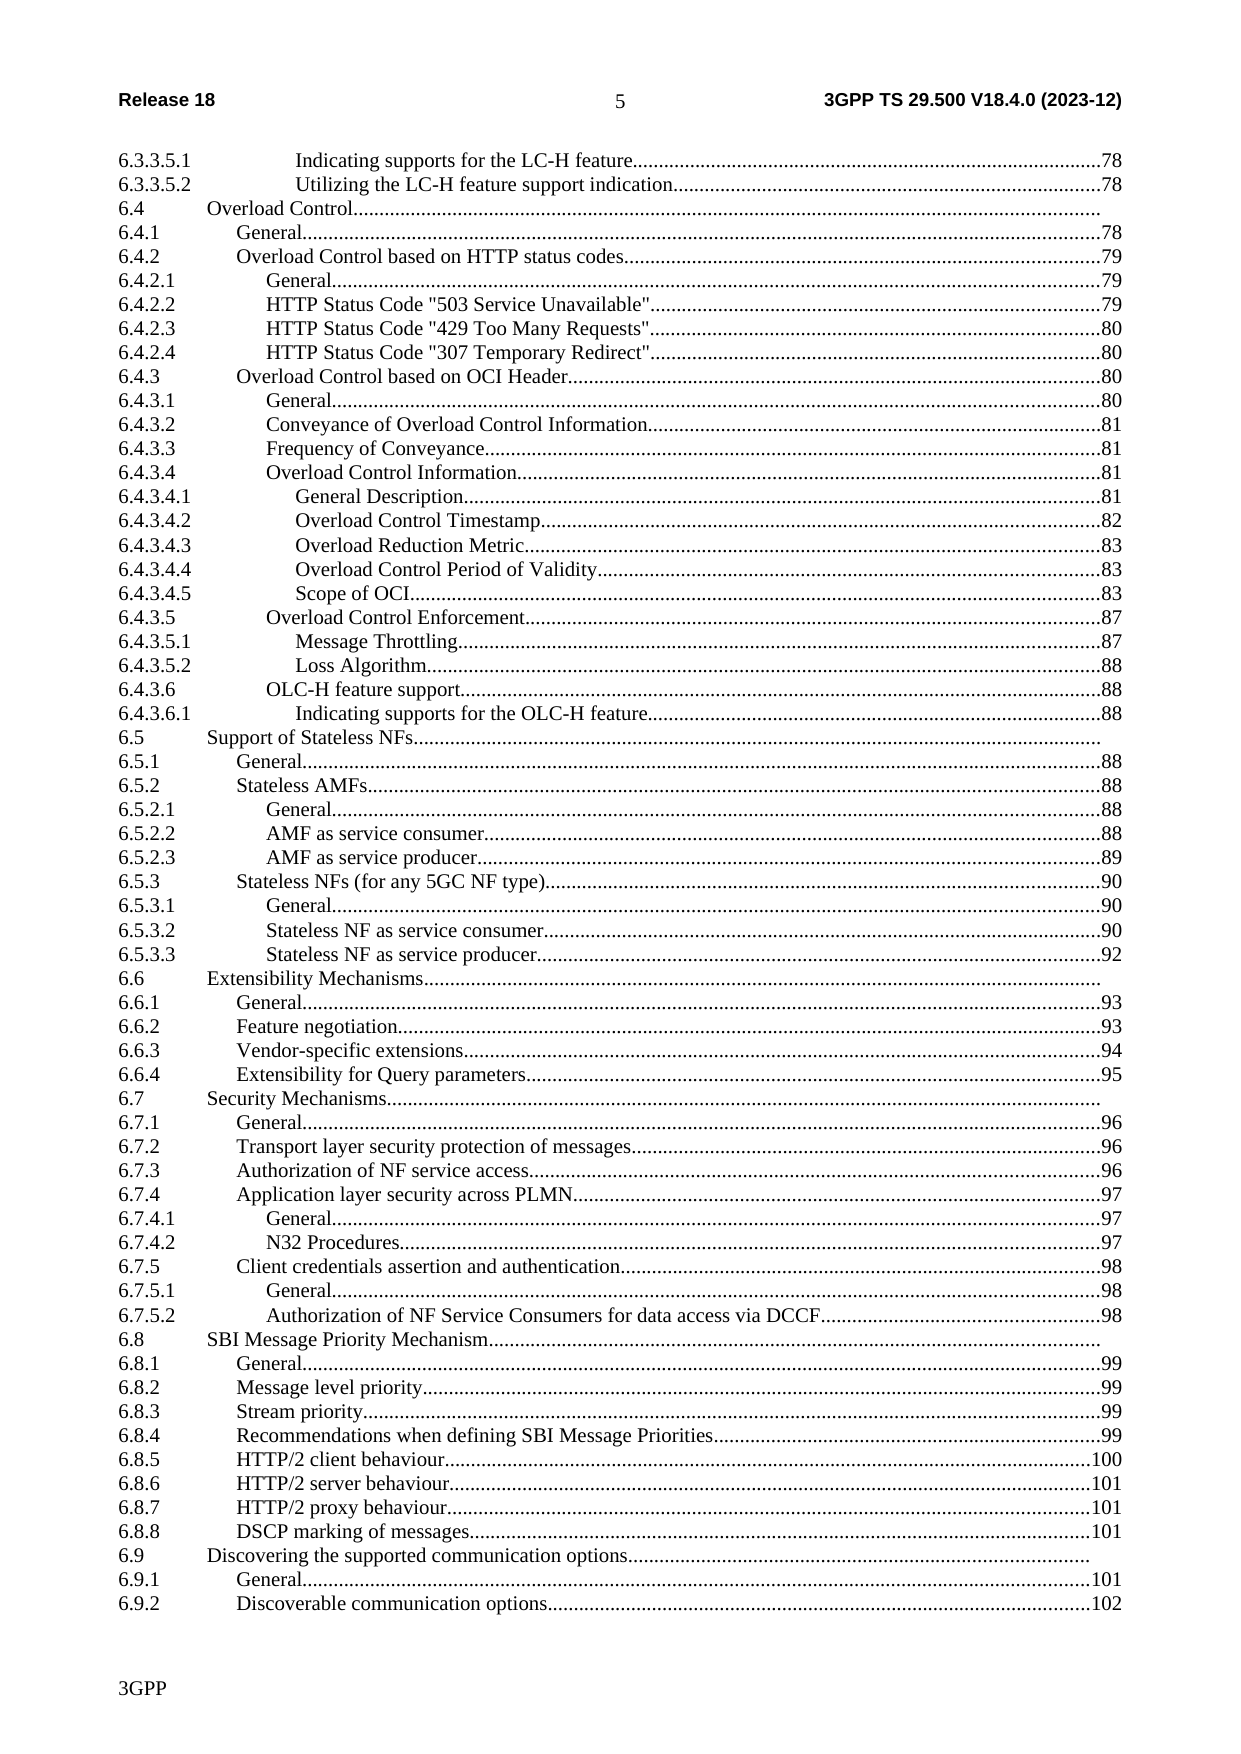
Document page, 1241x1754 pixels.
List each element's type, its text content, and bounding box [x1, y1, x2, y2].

text 6.6 Extensibility Mechanisms 93 [118, 966, 1078, 990]
text 6.4 Overload Control 78 [118, 196, 1078, 220]
text 6.5.3 Stateless NFs (for any 5GC NF type) 90 [118, 869, 1122, 893]
text 6.7 Security Mechanisms 96 [118, 1086, 1078, 1110]
text 6.5.2.3 AMF as service producer 89 [118, 845, 1122, 869]
text 6.8.3 Stream priority 99 [118, 1399, 1122, 1423]
text 6.5.2.2 AMF as service consumer 88 [118, 821, 1122, 845]
text 6.5.2.1 General 88 [118, 797, 1122, 821]
text 6.5.2 Stateless AMFs 88 [118, 773, 1122, 797]
text 6.4.3.3 Frequency of Conveyance 81 [118, 436, 1122, 460]
text 6.3.3.5.1 Indicating supports for the LC-H feature 78 [118, 147, 1122, 172]
text 6.7.5.2 Authorization of NF Service Consumers for data access via DCCF 98 [118, 1302, 1122, 1327]
text 6.4.1 General 78 [118, 220, 1122, 244]
text 6.9.2 Discoverable communication options 102 [118, 1591, 1122, 1615]
text 6.7.2 Transport layer security protection of messages 96 [118, 1134, 1122, 1158]
text 6.7.1 General 96 [118, 1110, 1122, 1134]
text 6.4.2.4 HTTP Status Code "307 Temporary Redirect" 80 [118, 340, 1122, 364]
text 6.4.3.6 OLC-H feature support 88 [118, 677, 1122, 701]
text 6.8.5 HTTP/2 client behaviour 100 [118, 1447, 1122, 1471]
text 6.7.4.2 N32 Procedures 97 [118, 1230, 1122, 1254]
text 6.4.3.4.3 Overload Reduction Metric 83 [118, 532, 1122, 557]
text 6.8.7 HTTP/2 proxy behaviour 101 [118, 1495, 1122, 1519]
text 6.7.3 Authorization of NF service access 96 [118, 1158, 1122, 1182]
text 6.4.2.1 General 79 [118, 268, 1122, 292]
text 6.4.3.1 General 80 [118, 388, 1122, 412]
text 6.4.3.4.2 Overload Control Timestamp 82 [118, 508, 1122, 532]
text 6.8.2 Message level priority 99 [118, 1375, 1122, 1399]
text 6.8 SBI Message Priority Mechanism 99 [118, 1327, 1078, 1351]
text 6.4.3.4 Overload Control Information 81 [118, 460, 1122, 484]
text 6.4.3.5.1 Message Throttling 87 [118, 629, 1122, 653]
text 6.4.3.2 Conveyance of Overload Control Information 81 [118, 412, 1122, 436]
text 6.8.6 HTTP/2 server behaviour 101 [118, 1471, 1122, 1495]
text 6.8.1 General 99 [118, 1351, 1122, 1375]
text 6.4.3.4.4 Overload Control Period of Validity 83 [118, 557, 1122, 581]
text 6.6.1 General 93 [118, 990, 1122, 1014]
text 6.5.1 General 88 [118, 749, 1122, 773]
text 6.4.3.4.1 General Description 81 [118, 484, 1122, 508]
text 6.7.5 Client credentials assertion and authentication 98 [118, 1254, 1122, 1278]
text 6.9.1 General 101 [118, 1567, 1122, 1591]
text 6.4.3.5.2 Loss Algorithm 88 [118, 653, 1122, 677]
text 6.7.5.1 General 98 [118, 1278, 1122, 1302]
text 6.7.4.1 General 97 [118, 1206, 1122, 1230]
text 6.4.2.3 HTTP Status Code "429 Too Many Requests" 80 [118, 316, 1122, 340]
text 6.7.4 Application layer security across PLMN 97 [118, 1182, 1122, 1206]
text 6.6.2 Feature negotiation 93 [118, 1014, 1122, 1038]
text 6.8.4 Recommendations when defining SBI Message Priorities 99 [118, 1423, 1122, 1447]
text 6.5.3.1 General 90 [118, 893, 1122, 917]
text 6.9 Discovering the supported communication options 101 [118, 1543, 1078, 1567]
text 6.3.3.5.2 Utilizing the LC-H feature support indication 78 [118, 172, 1122, 196]
text 6.4.2.2 HTTP Status Code "503 Service Unavailable" 79 [118, 292, 1122, 316]
text 6.4.3.6.1 Indicating supports for the OLC-H feature 88 [118, 701, 1122, 725]
text 6.6.3 Vendor-specific extensions 94 [118, 1038, 1122, 1062]
text 6.5.3.3 Stateless NF as service producer 92 [118, 942, 1122, 966]
text 6.4.3.5 Overload Control Enforcement 87 [118, 605, 1122, 629]
text 6.4.2 Overload Control based on HTTP status codes 79 [118, 244, 1122, 268]
text 6.5.3.2 Stateless NF as service consumer 90 [118, 917, 1122, 942]
text 6.5 Support of Stateless NFs 88 [118, 725, 1078, 749]
text 6.4.3 Overload Control based on OCI Header 80 [118, 364, 1122, 388]
text 6.4.3.4.5 Scope of OCI 83 [118, 581, 1122, 605]
text 6.6.4 Extensibility for Query parameters 95 [118, 1062, 1122, 1086]
text 6.8.8 DSCP marking of messages 101 [118, 1519, 1122, 1543]
